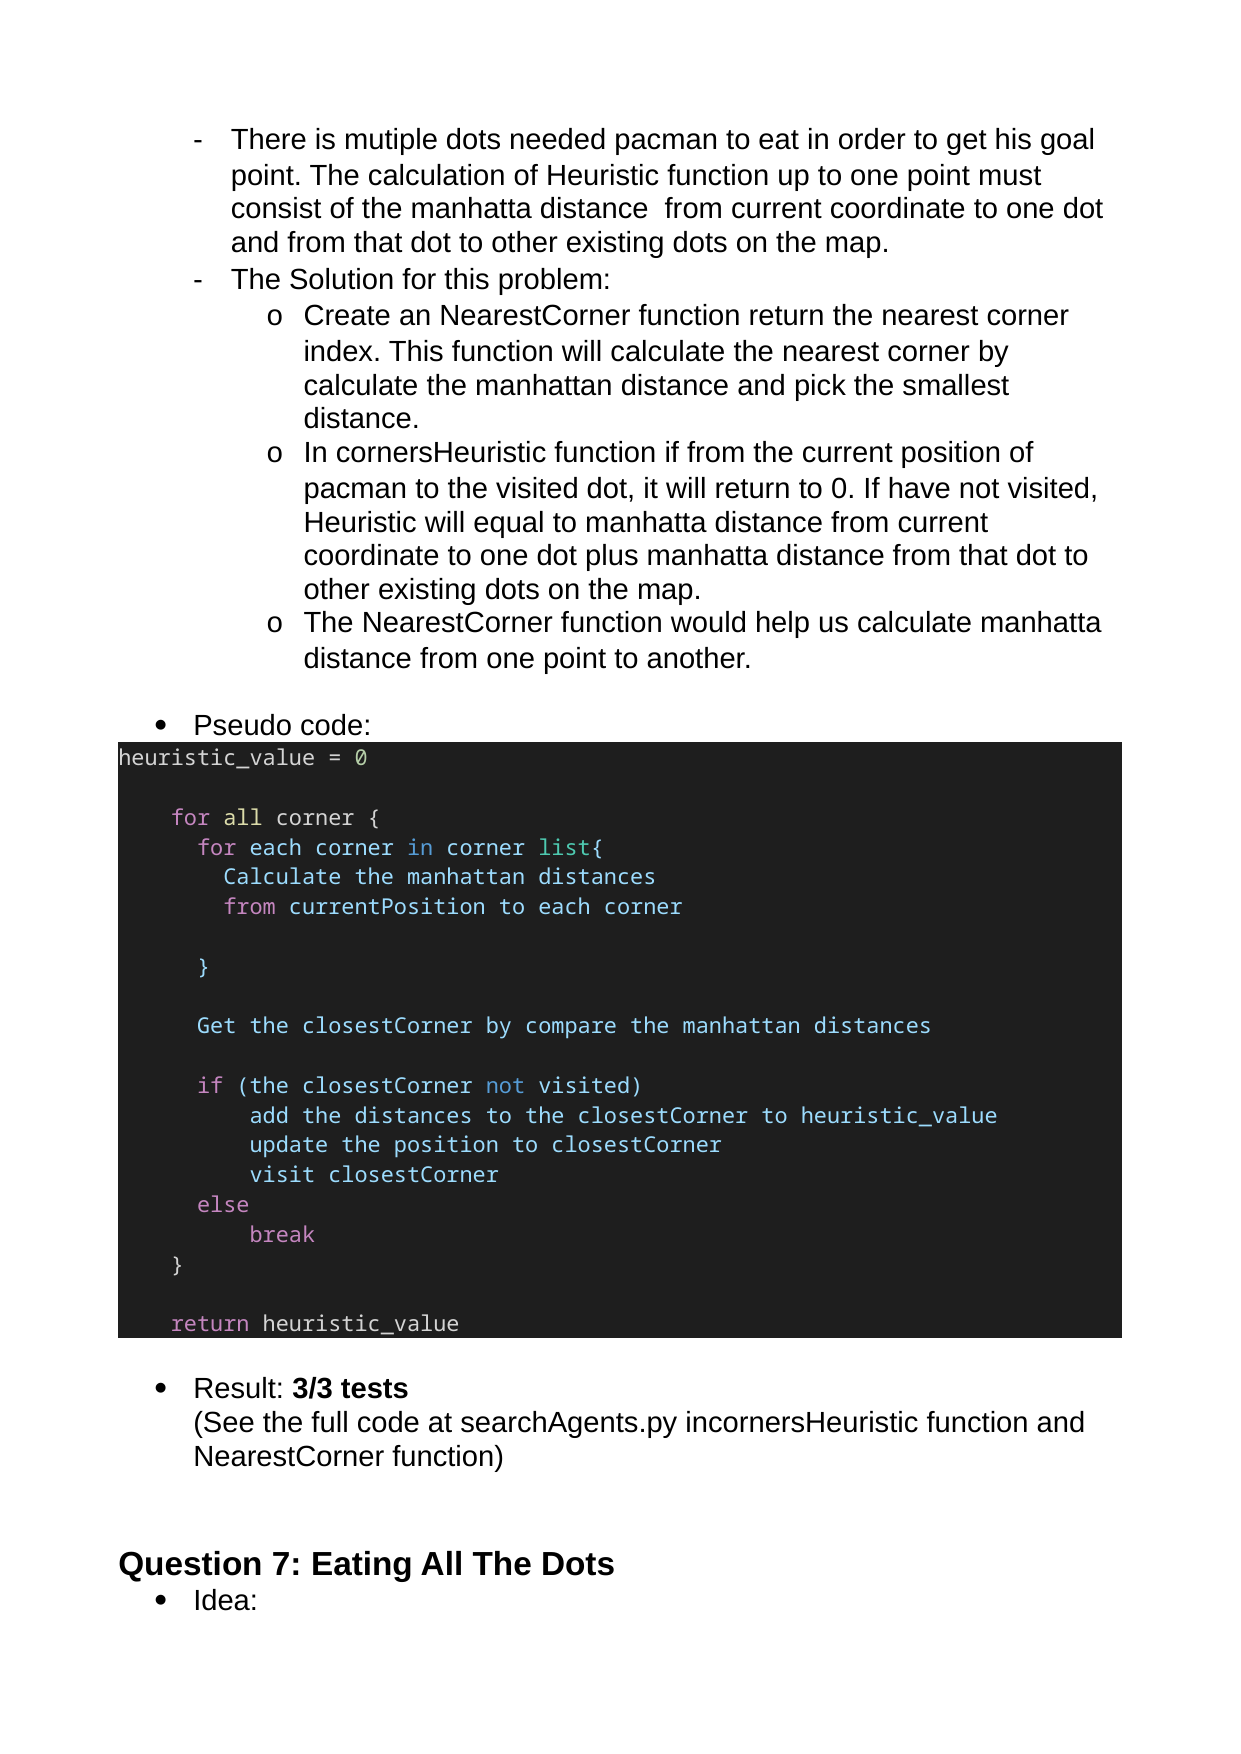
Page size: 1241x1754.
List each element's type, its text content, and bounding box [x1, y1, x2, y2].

text visit closestCorner [118, 1159, 1122, 1189]
list Pseudo code: [156, 708, 1122, 742]
text from currentPosition to each corner [118, 891, 1122, 921]
text for all corner { [118, 802, 1122, 832]
text break [118, 1219, 1122, 1249]
list Idea: [156, 1583, 1122, 1617]
list Result: 3/3 tests [156, 1372, 1122, 1405]
text Calculate the manhattan distances [118, 861, 1122, 891]
text if (the closestCorner not visited) [118, 1070, 1122, 1100]
list In cornersHeuristic function if from the current position of pacman to the visited dot, it will return to 0. If have not visited, [266, 435, 1122, 504]
list The Solution for this problem: [193, 258, 1122, 298]
text add the distances to the closestCorner to heuristic_value [118, 1100, 1122, 1129]
list Heuristic will equal to manhatta distance from current coordinate to one dot plus manhatta distance from that dot to other existing dots on the map. [303, 504, 1122, 605]
text update the position to closestCorner [118, 1129, 1122, 1159]
text } [118, 951, 1122, 981]
text else [118, 1189, 1122, 1219]
list The NearestCorner function would help us calculate manhatta distance from one point to another. [266, 605, 1122, 675]
text heuristic_value = 0 [118, 742, 1122, 772]
text } [118, 1249, 1122, 1278]
list There is mutiple dots needed pacman to eat in order to get his goal point. The calculation of Heuristic function up to one point must consist of the manhatta distance from current coordinate to one dot and from that dot to other existing dots on the map. [193, 118, 1122, 258]
text Question 7: Eating All The Dots [118, 1544, 1122, 1583]
text for each corner in corner list{ [118, 832, 1122, 861]
text (See the full code at searchAgents.py incornersHeuristic function and NearestCorner function) [193, 1405, 1122, 1472]
text return heuristic_value [118, 1308, 1122, 1338]
text Get the closestCorner by compare the manhattan distances [118, 1010, 1122, 1040]
list Create an NearestCorner function return the nearest corner index. This function will calculate the nearest corner by calculate the manhattan distance and pick the smallest distance. [266, 298, 1122, 435]
